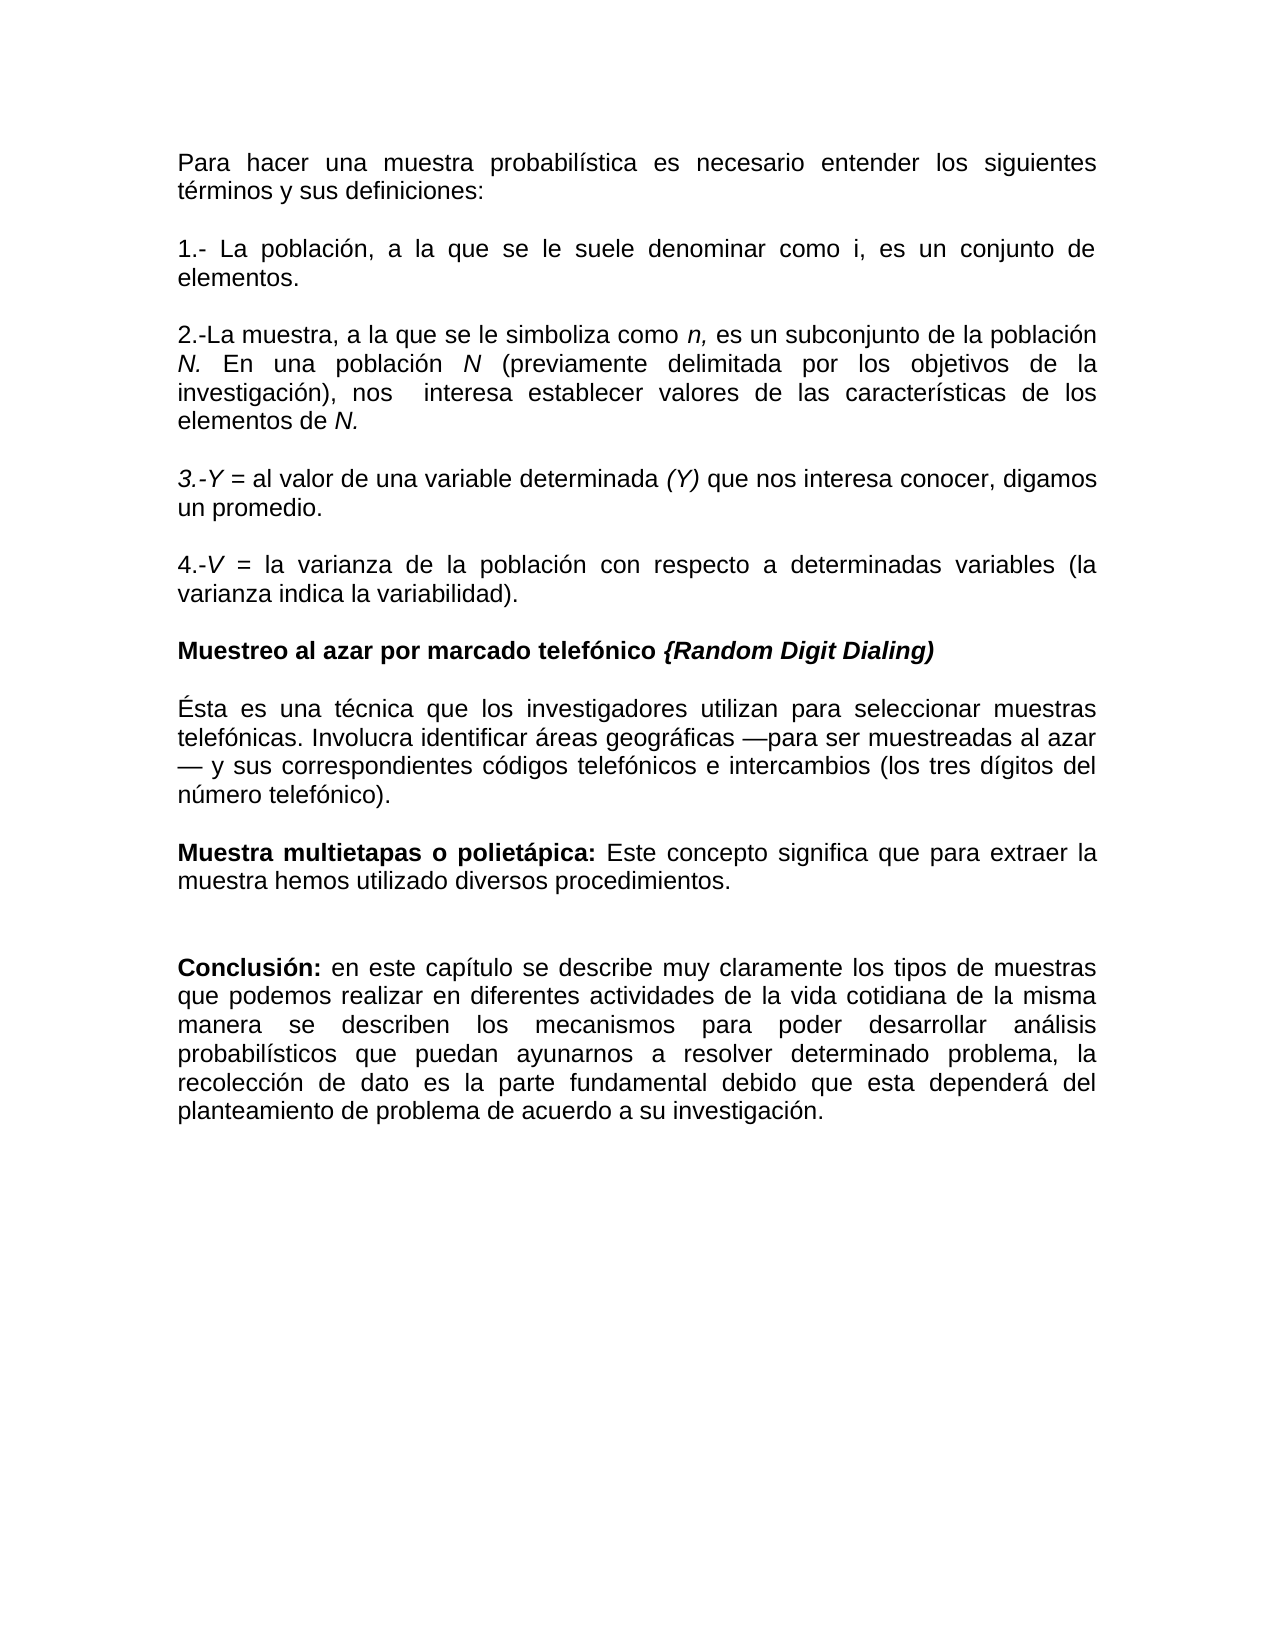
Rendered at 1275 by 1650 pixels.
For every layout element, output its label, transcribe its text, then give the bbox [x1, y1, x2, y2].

text Muestreo al azar por marcado telefónico {Random Digit Dialing) [177, 636, 1098, 665]
text 1.- La población, a la que se le suele denominar como i, es un conjunto de elementos. [177, 234, 1098, 291]
text 2.-La muestra, a la que se le simboliza como n, es un subconjunto de la población N. En una población N (previamente delimitada por los objetivos de la investigación), nos interesa establecer valores de las características de los elementos de N. [177, 320, 1098, 435]
text Conclusión: en este capítulo se describe muy claramente los tipos de muestras que podemos realizar en diferentes actividades de la vida cotidiana de la misma manera se describen los mecanismos para poder desarrollar análisis probabilísticos que puedan ayunarnos a resolver determinado problema, la recolección de dato es la parte fundamental debido que esta dependerá del planteamiento de problema de acuerdo a su investigación. [177, 953, 1098, 1125]
text 3.-Y = al valor de una variable determinada (Y) que nos interesa conocer, digamos un promedio. [177, 464, 1098, 521]
text Para hacer una muestra probabilística es necesario entender los siguientes términos y sus definiciones: [177, 148, 1098, 205]
text Ésta es una técnica que los investigadores utilizan para seleccionar muestras telefónicas. Involucra identificar áreas geográficas —para ser muestreadas al azar— y sus correspondientes códigos telefónicos e intercambios (los tres dígitos del número telefónico). [177, 694, 1098, 809]
text 4.-V = la varianza de la población con respecto a determinadas variables (la varianza indica la variabilidad). [177, 550, 1098, 608]
text Muestra multietapas o polietápica: Este concepto significa que para extraer la muestra hemos utilizado diversos procedimientos. [177, 838, 1098, 895]
